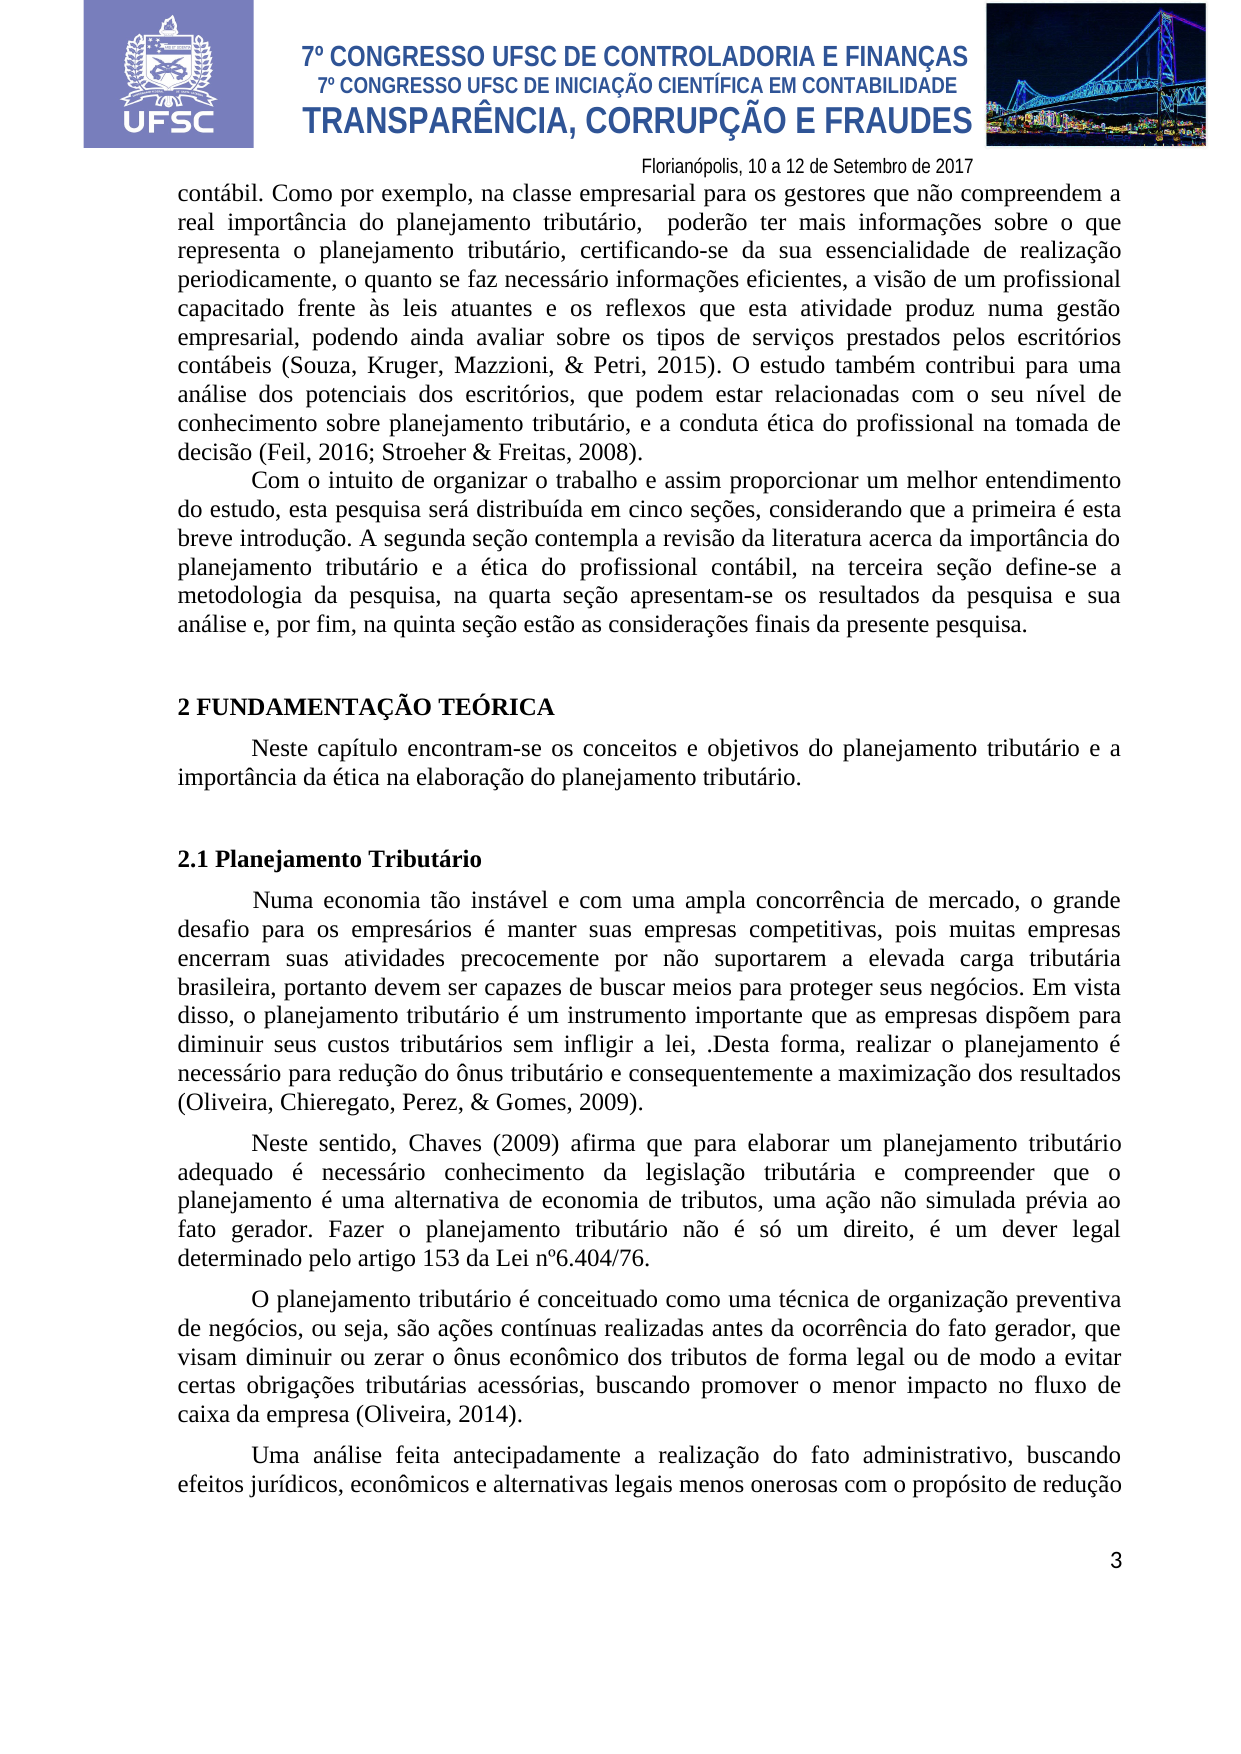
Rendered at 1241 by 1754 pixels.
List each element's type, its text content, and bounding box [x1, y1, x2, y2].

text Neste capítulo encontram-se os conceitos e objetivos do planejamento tributário e a importância da ética na elaboração do planejamento tributário. [177, 733, 1122, 791]
picture [83, 0, 254, 148]
picture [983, 0, 1209, 150]
text 2 FUNDAMENTAÇÃO TEÓRICA [177, 692, 1122, 721]
text 2.1 Planejamento Tributário [177, 844, 1122, 873]
text O planejamento tributário é conceituado como uma técnica de organização preventiva de negócios, ou seja, são ações contínuas realizadas antes da ocorrência do fato gerador, que visam diminuir ou zerar o ônus econômico dos tributos de forma legal ou de modo a evitar certas obrigações tributárias acessórias, buscando promover o menor impacto no fluxo de caixa da empresa (Oliveira, 2014). [177, 1284, 1122, 1428]
text Com o intuito de organizar o trabalho e assim proporcionar um melhor entendimento do estudo, esta pesquisa será distribuída em cinco seções, considerando que a primeira é esta breve introdução. A segunda seção contempla a revisão da literatura acerca da importância do planejamento tributário e a ética do profissional contábil, na terceira seção define-se a metodologia da pesquisa, na quarta seção apresentam-se os resultados da pesquisa e sua análise e, por fim, na quinta seção estão as considerações finais da presente pesquisa. [177, 466, 1122, 638]
text Neste sentido, Chaves (2009) afirma que para elaborar um planejamento tributário adequado é necessário conhecimento da legislação tributária e compreender que o planejamento é uma alternativa de economia de tributos, uma ação não simulada prévia ao fato gerador. Fazer o planejamento tributário não é só um direito, é um dever legal determinado pelo artigo 153 da Lei nº6.404/76. [177, 1128, 1122, 1272]
text Numa economia tão instável e com uma ampla concorrência de mercado, o grande desafio para os empresários é manter suas empresas competitivas, pois muitas empresas encerram suas atividades precocemente por não suportarem a elevada carga tributária brasileira, portanto devem ser capazes de buscar meios para proteger seus negócios. Em vista disso, o planejamento tributário é um instrumento importante que as empresas dispõem para diminuir seus custos tributários sem infligir a lei, .Desta forma, realizar o planejamento é necessário para redução do ônus tributário e consequentemente a maximização dos resultados (Oliveira, Chieregato, Perez, & Gomes, 2009). [177, 886, 1122, 1116]
